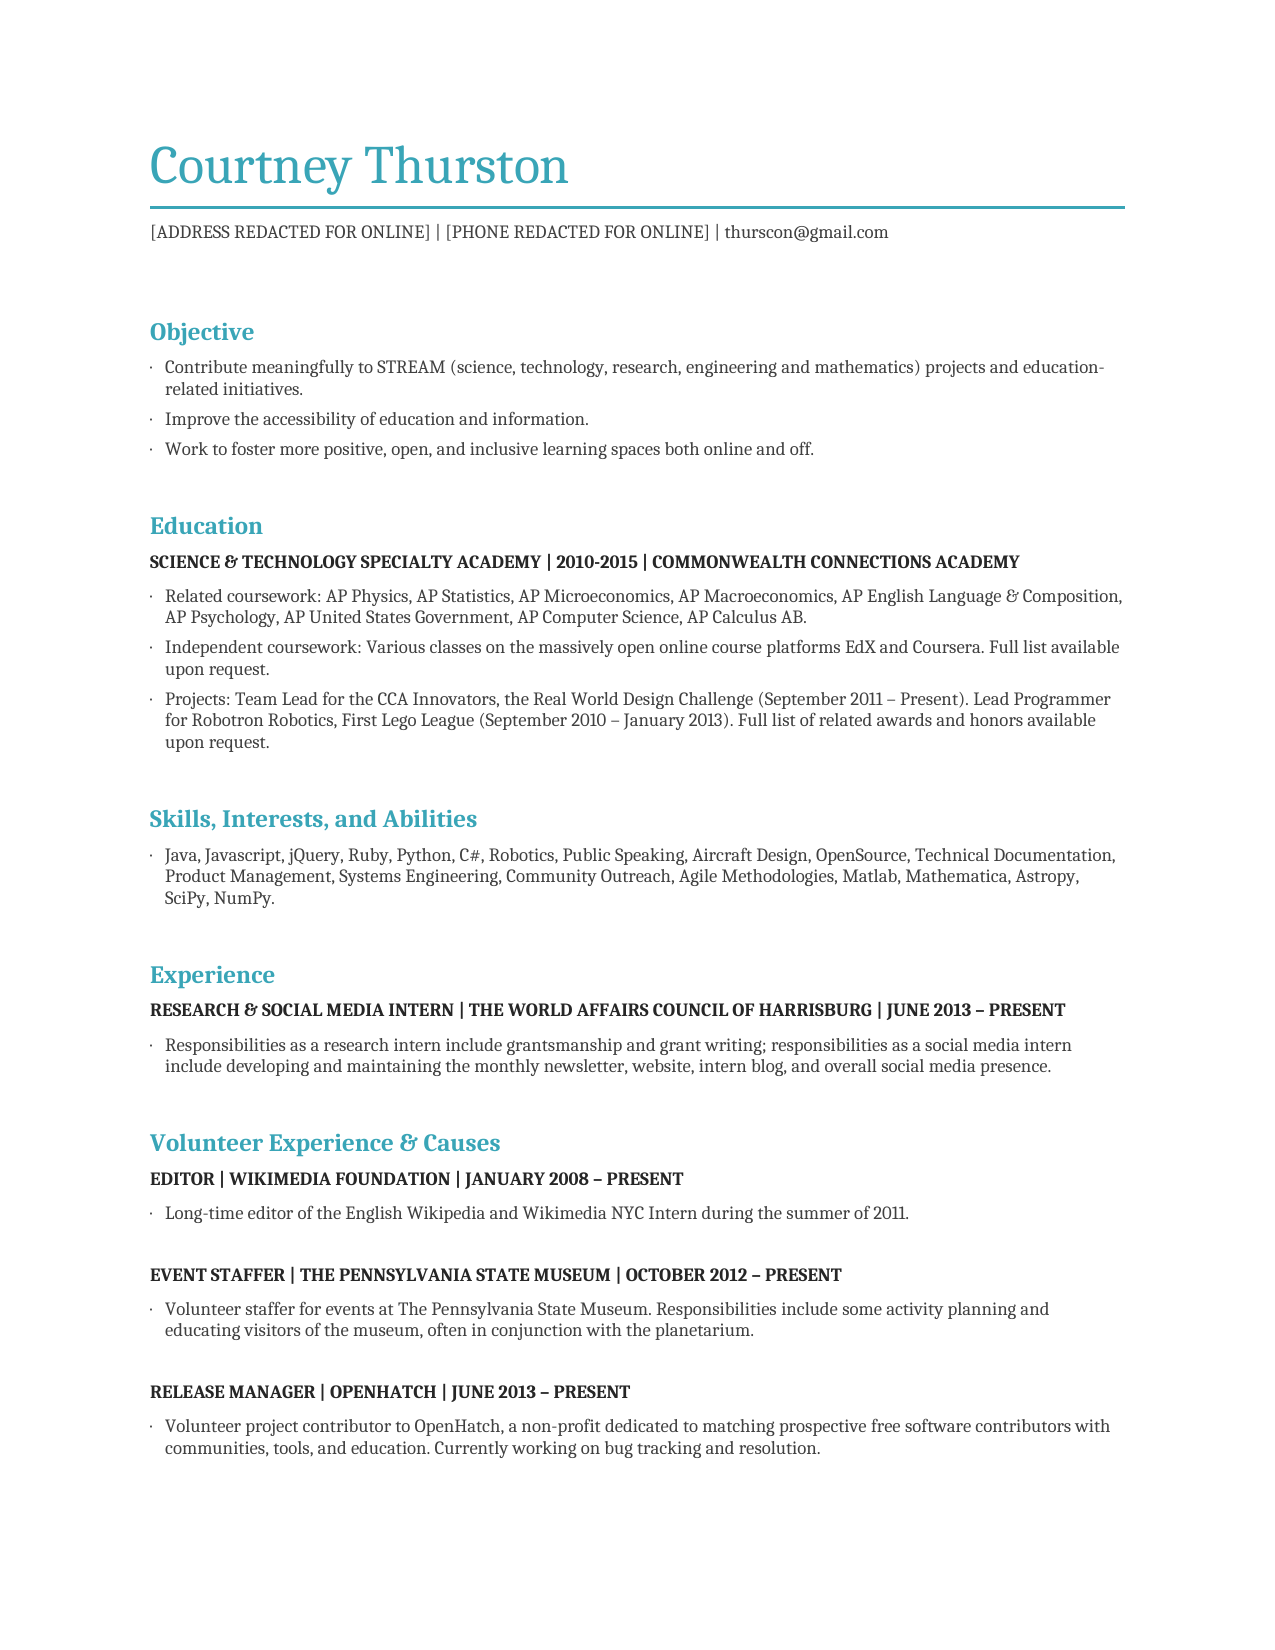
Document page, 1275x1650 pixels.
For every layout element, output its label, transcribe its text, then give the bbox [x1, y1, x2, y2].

subtitle Objective [150, 318, 1125, 347]
title ‍‍ [150, 135, 1125, 206]
list Related coursework: AP Physics, AP Statistics, AP Microeconomics, AP Macroeconomics, AP English Language & Composition, AP Psychology, AP United States Government, AP Computer Science, AP Calculus AB. [150, 585, 1125, 628]
text Science & Technology Specialty Academy | 2010-2015 | Commonwealth Connections Academy [150, 551, 1125, 573]
list Responsibilities as a research intern include grantsmanship and grant writing; responsibilities as a social media intern include developing and maintaining the monthly newsletter, website, intern blog, and overall social media presence. [150, 1034, 1125, 1077]
subtitle Experience [150, 961, 1125, 989]
list Volunteer project contributor to OpenHatch, a non-profit dedicated to matching prospective free software contributors with communities, tools, and education. Currently working on bug tracking and resolution. [150, 1416, 1125, 1459]
list Volunteer staffer for events at The Pennsylvania State Museum. Responsibilities include some activity planning and educating visitors of the museum, often in conjunction with the planetarium. [150, 1298, 1125, 1342]
text event staffer | the pennsylvania state museum | october 2012 – present [150, 1264, 1125, 1286]
list Work to foster more positive, open, and inclusive learning spaces both online and off. [150, 438, 1125, 460]
list Long-time editor of the English Wikipedia and Wikimedia NYC Intern during the summer of 2011. [150, 1202, 1125, 1224]
list Java, Javascript, jQuery, Ruby, Python, C#, Robotics, Public Speaking, Aircraft Design, OpenSource, Technical Documentation, Product Management, Systems Engineering, Community Outreach, Agile Methodologies, Matlab, Mathematica, Astropy, SciPy, NumPy. [150, 844, 1125, 909]
list Independent coursework: Various classes on the massively open online course platforms EdX and Coursera. Full list available upon request. [150, 637, 1125, 680]
subtitle Skills, Interests, and Abilities [150, 805, 1125, 834]
text editor | Wikimedia foundation | january 2008 – present [150, 1168, 1125, 1190]
list Contribute meaningfully to STREAM (science, technology, research, engineering and mathematics) projects and education-related initiatives. [150, 357, 1125, 400]
subtitle Volunteer Experience & Causes [150, 1129, 1125, 1158]
subtitle Education [150, 512, 1125, 541]
text release manager | Openhatch | june 2013 – present [150, 1382, 1125, 1403]
list Improve the accessibility of education and information. [150, 408, 1125, 430]
list Projects: Team Lead for the CCA Innovators, the Real World Design Challenge (September 2011 – Present). Lead Programmer for Robotron Robotics, First Lego League (September 2010 – January 2013). Full list of related awards and honors available upon request. [150, 688, 1125, 753]
text research & social media intern | The World affairs council of Harrisburg | june 2013 – present [150, 1000, 1125, 1022]
text | | [150, 221, 1125, 243]
